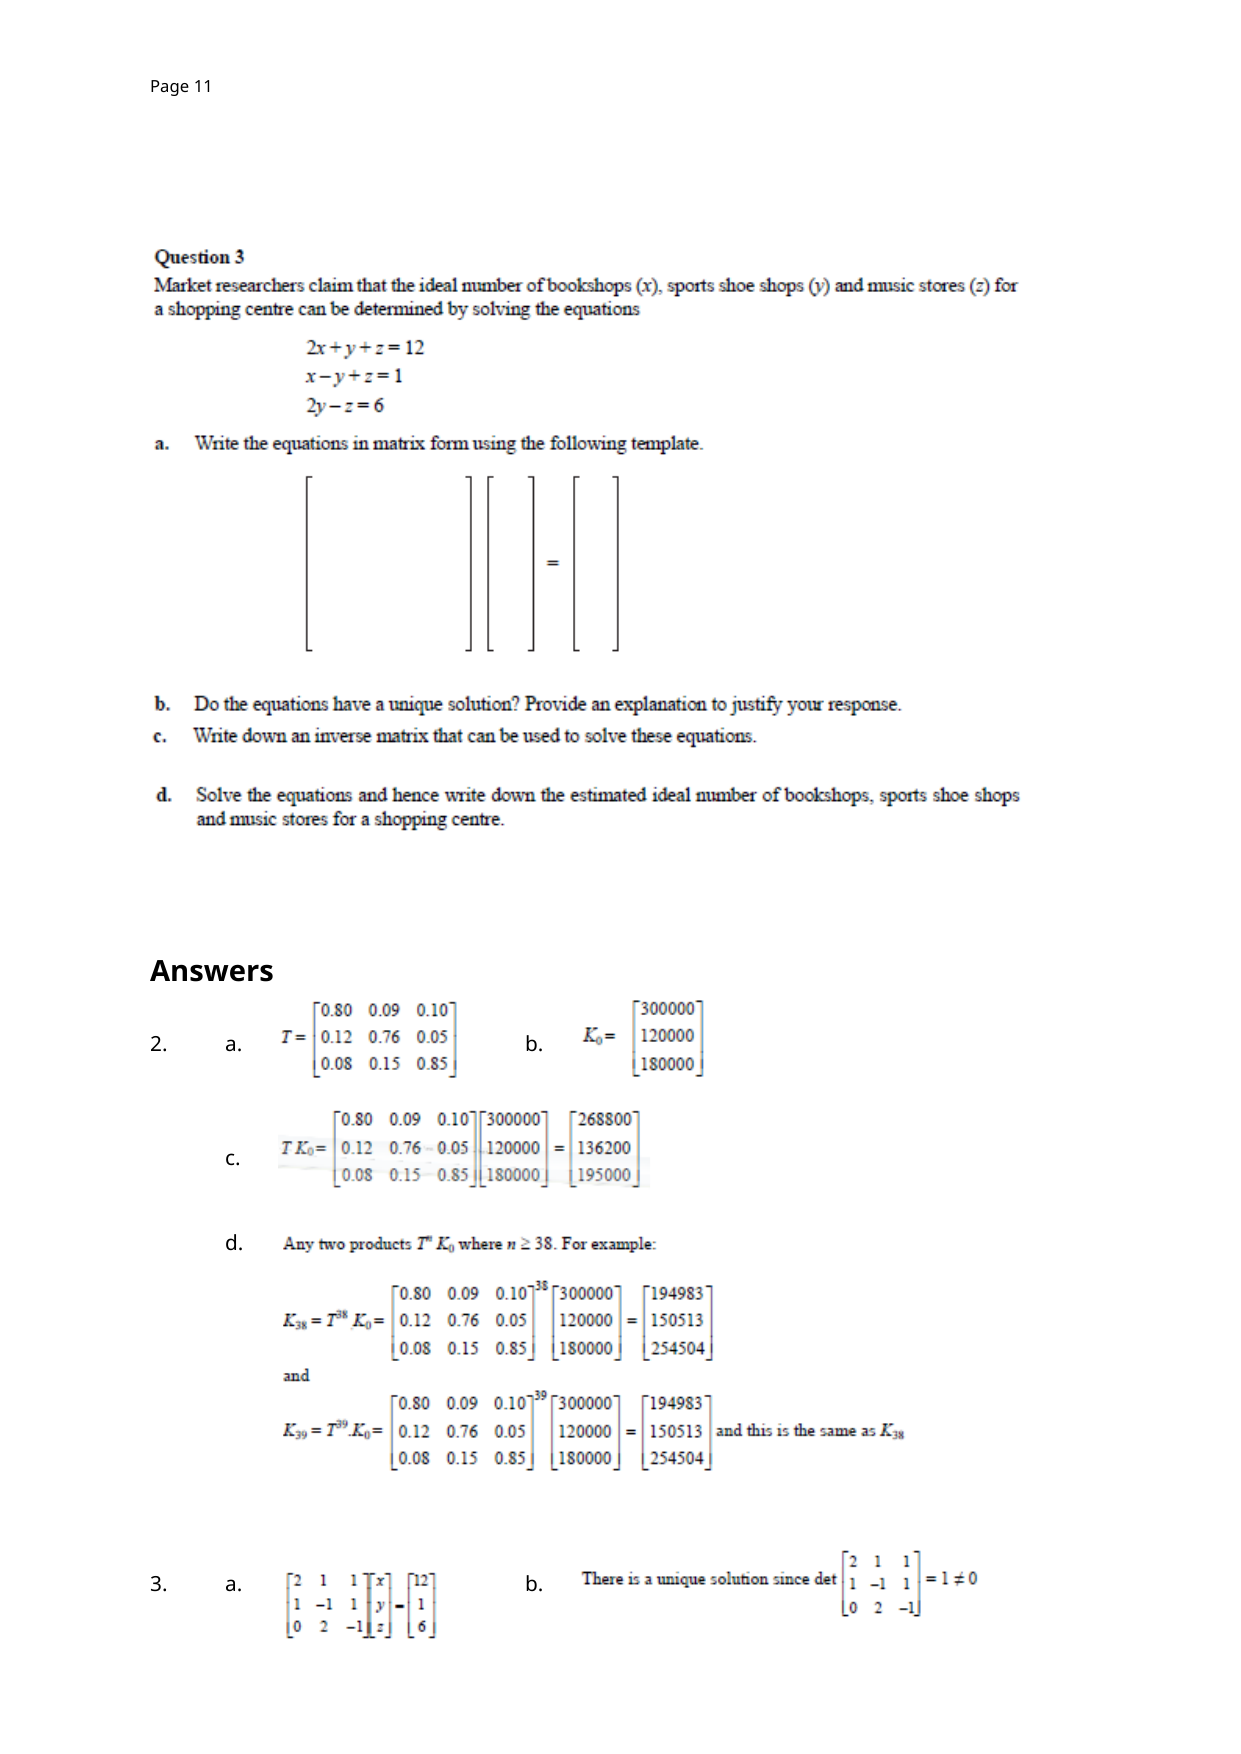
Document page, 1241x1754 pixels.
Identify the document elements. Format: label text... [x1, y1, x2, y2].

text c. [150, 1143, 1090, 1171]
text d. [150, 1228, 1090, 1256]
picture [282, 1597, 446, 1640]
text Answers [150, 950, 1090, 990]
picture [150, 689, 910, 754]
picture [579, 1058, 713, 1080]
picture [278, 1058, 463, 1081]
text 2. a. b. [150, 1029, 1090, 1058]
picture [150, 245, 1030, 661]
picture [282, 1256, 910, 1477]
picture [278, 1106, 650, 1143]
picture [579, 996, 713, 1029]
picture [579, 1597, 996, 1623]
picture [150, 781, 1032, 832]
picture [278, 996, 463, 1029]
picture [579, 1549, 996, 1569]
picture [278, 1171, 650, 1194]
text 3. a. b. [150, 1569, 1090, 1597]
